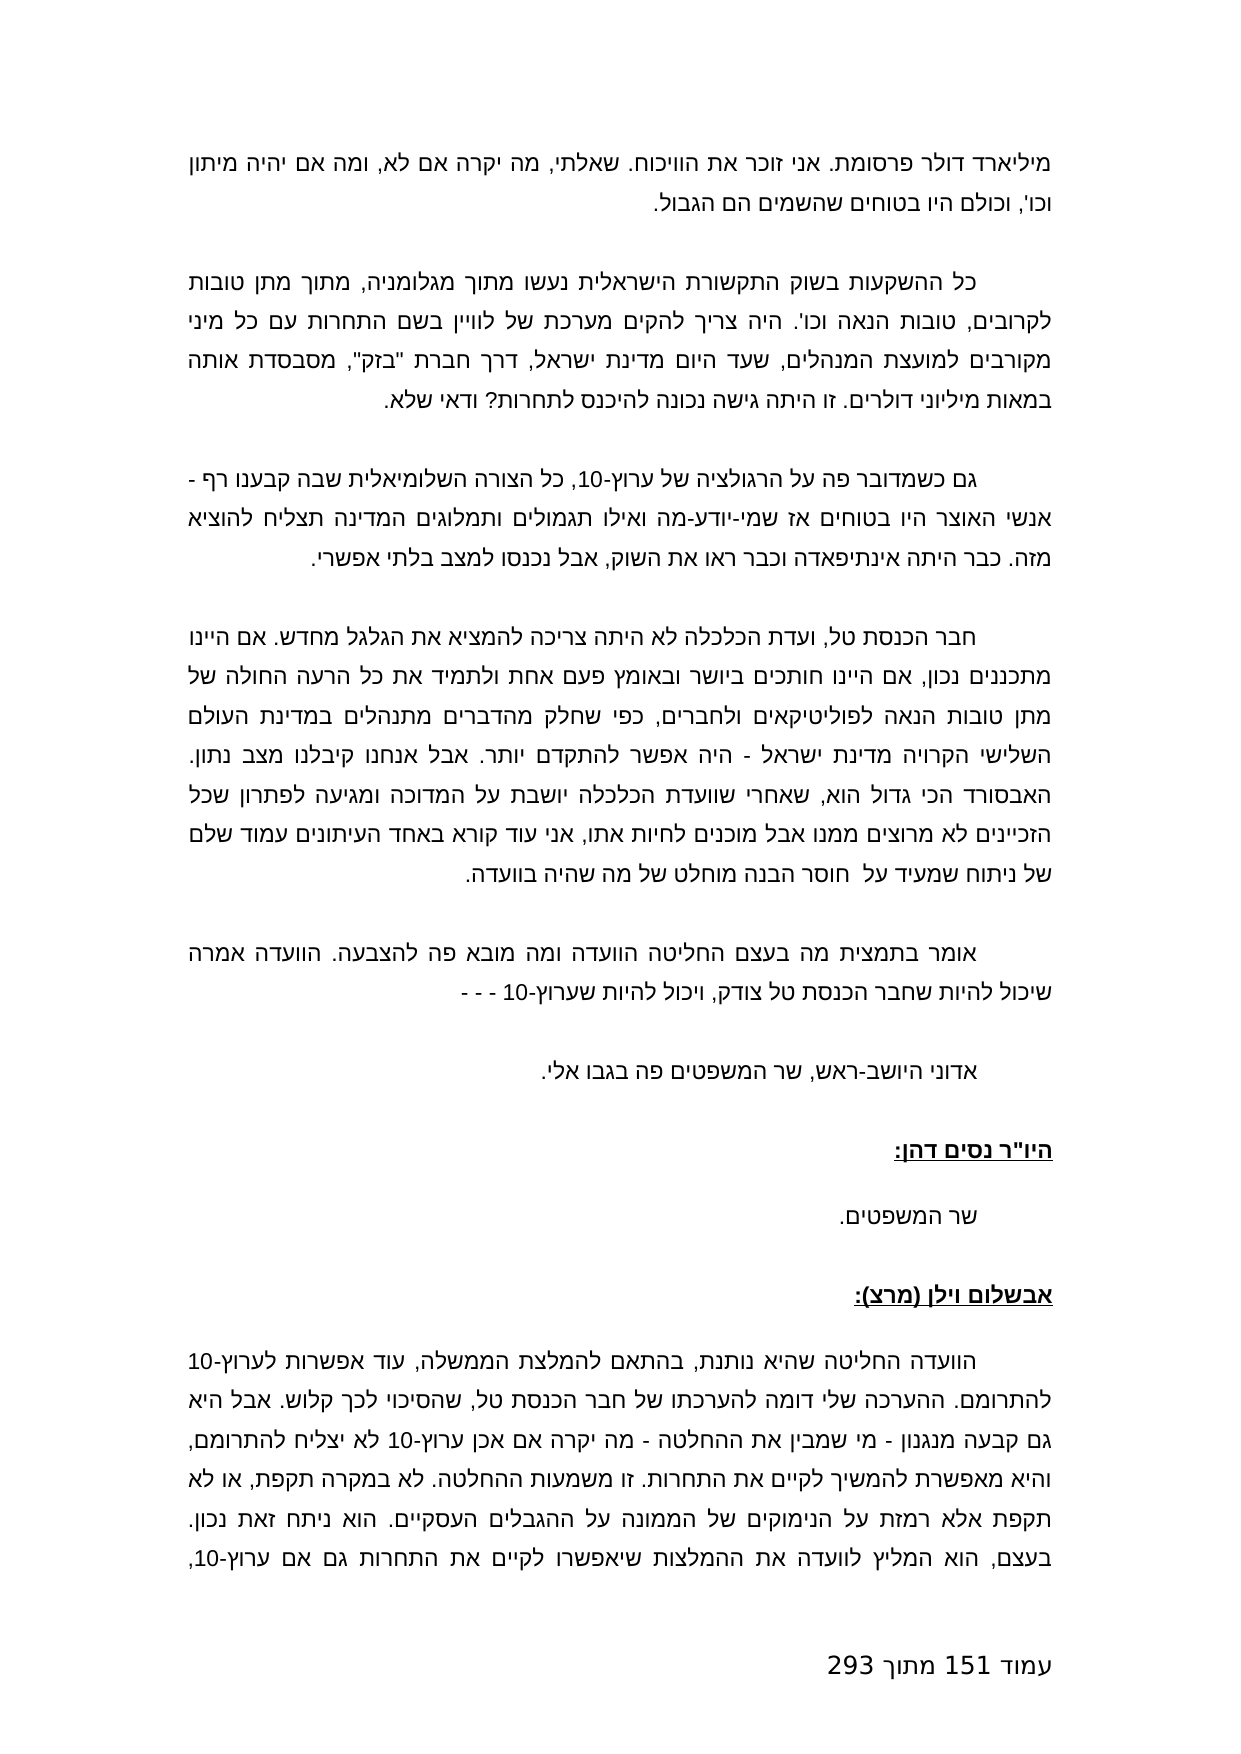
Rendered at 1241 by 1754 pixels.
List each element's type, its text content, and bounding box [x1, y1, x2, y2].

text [187, 1348, 1053, 1571]
text גם כשמדובר פה על הרגולציה של ערוץ-10, כל הצורה השלומיאלית שבה קבענו רף - אנשי האוצר היו בטוחים אז שמי-יודע-מה ואילו תגמולים ותמלוגים המדינה תצליח להוציא מזה. כבר היתה אינתיפאדה וכבר ראו את השוק, אבל נכנסו למצב בלתי אפשרי. [187, 466, 1053, 571]
text חבר הכנסת טל, ועדת הכלכלה לא היתה צריכה להמציא את הגלגל מחדש. אם היינו מתכננים נכון, אם היינו חותכים ביושר ובאומץ פעם אחת ולתמיד את כל הרעה החולה של מתן טובות הנאה לפוליטיקאים ולחברים, כפי שחלק מהדברים מתנהלים במדינת העולם השלישי הקרויה מדינת ישראל - היה אפשר להתקדם יותר. אבל אנחנו קיבלנו מצב נתון. האבסורד הכי גדול הוא, שאחרי שוועדת הכלכלה יושבת על המדוכה ומגיעה לפתרון שכל הזכיינים לא מרוצים ממנו אבל מוכנים לחיות אתו, אני עוד קורא באחד העיתונים עמוד שלם של ניתוח שמעיד על חוסר הבנה מוחלט של מה שהיה בוועדה. [187, 624, 1053, 887]
text אומר בתמצית מה בעצם החליטה הוועדה ומה מובא פה להצבעה. הוועדה אמרה שיכול להיות שחבר הכנסת טל צודק, ויכול להיות שערוץ-10 - - - [187, 939, 1053, 1005]
text אדוני היושב-ראש, שר המשפטים פה בגבו אלי. [187, 1058, 1053, 1084]
text שר המשפטים. [187, 1203, 1053, 1229]
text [187, 150, 1053, 216]
text היו"ר נסים דהן: [187, 1137, 1053, 1163]
text אבשלום וילן (מרצ): [187, 1282, 1053, 1308]
text כל ההשקעות בשוק התקשורת הישראלית נעשו מתוך מגלומניה, מתוך מתן טובות לקרובים, טובות הנאה וכו'. היה צריך להקים מערכת של לוויין בשם התחרות עם כל מיני מקורבים למועצת המנהלים, שעד היום מדינת ישראל, דרך חברת "בזק", מסבסדת אותה במאות מיליוני דולרים. זו היתה גישה נכונה להיכנס לתחרות? ודאי שלא. [187, 268, 1053, 413]
